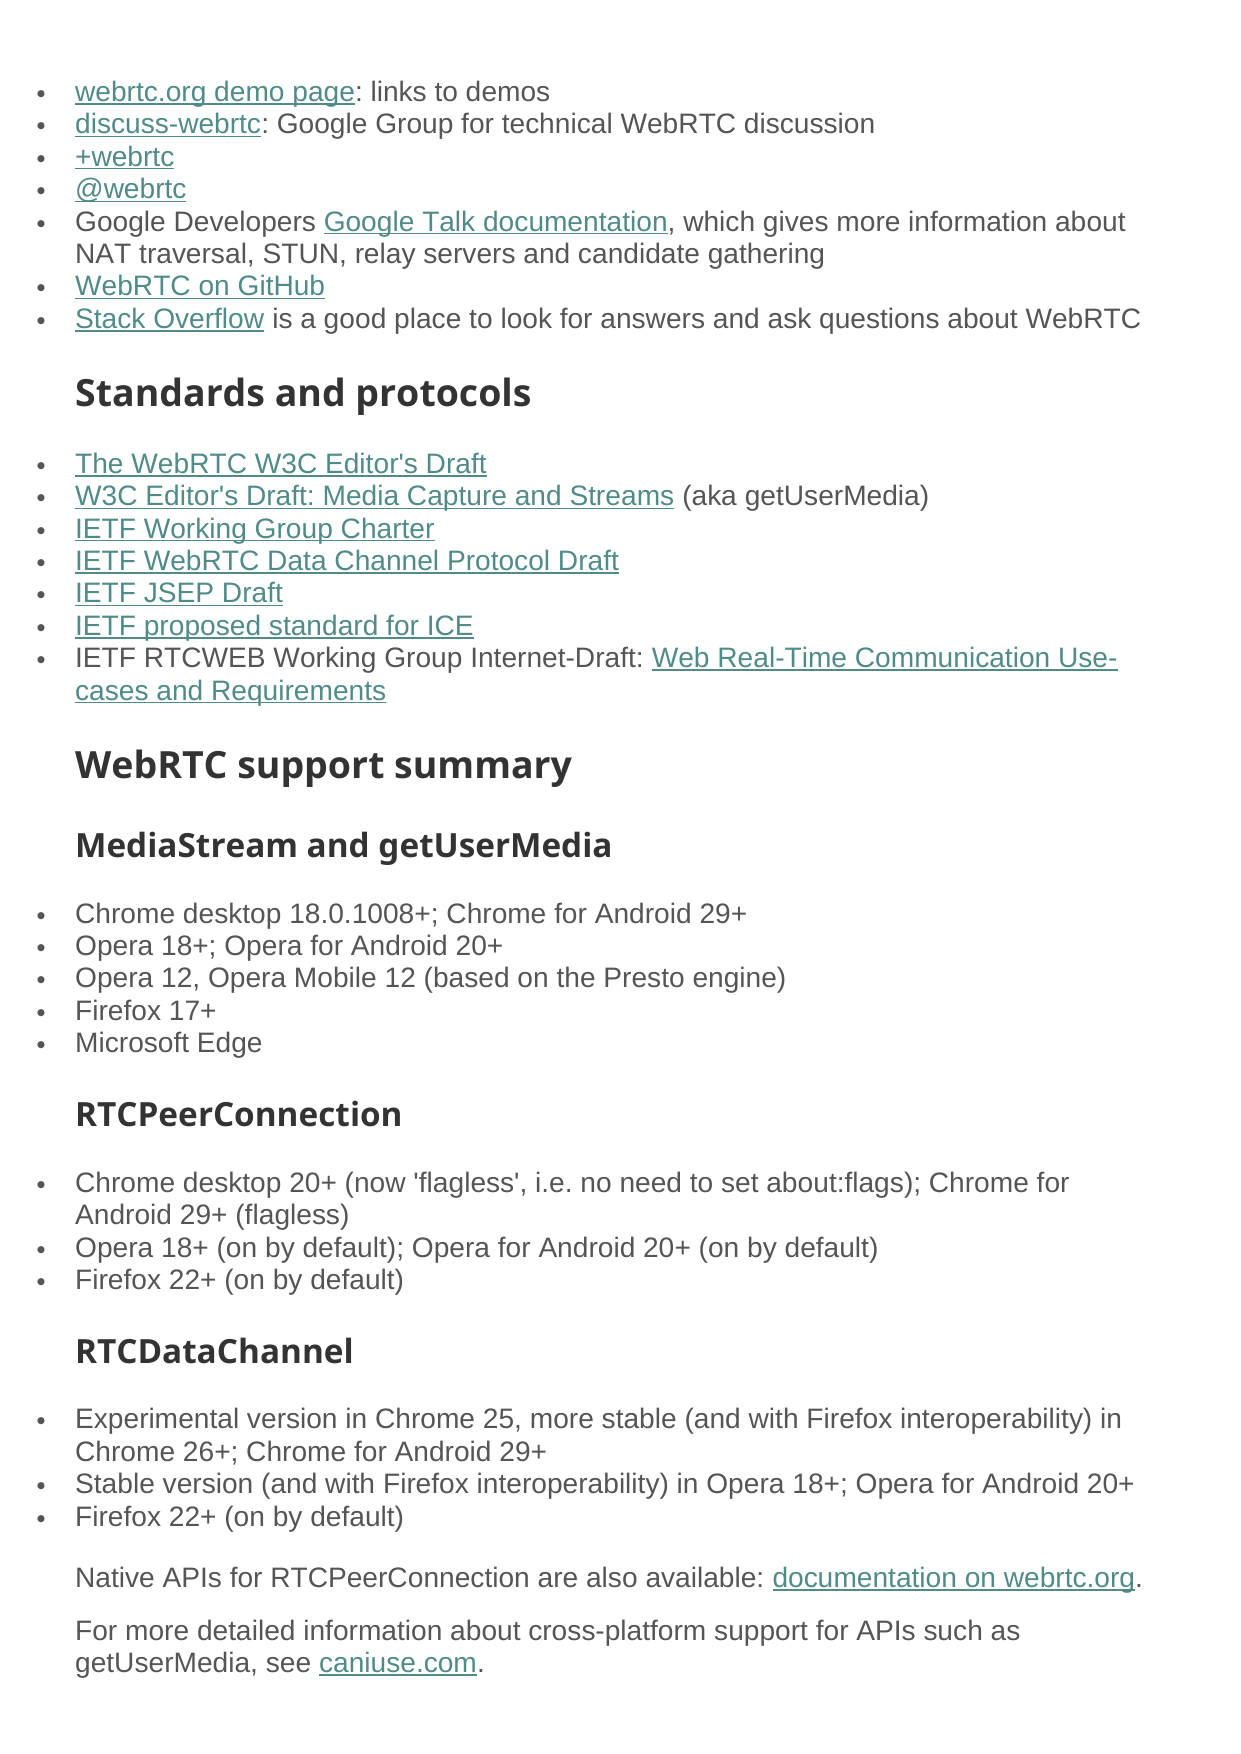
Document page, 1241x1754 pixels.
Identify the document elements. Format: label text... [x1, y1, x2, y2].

list Experimental version in Chrome 25, more stable (and with Firefox interoperability) in Chrome 26+; Chrome for Android 29+ [37, 1402, 1165, 1467]
text Standards and protocols [75, 367, 1165, 418]
list webrtc.org demo page: links to demos [37, 75, 1165, 107]
list IETF WebRTC Data Channel Protocol Draft [37, 544, 1165, 576]
text WebRTC support summary [75, 738, 1165, 789]
list W3C Editor's Draft: Media Capture and Streams (aka getUserMedia) [37, 479, 1165, 512]
list IETF Working Group Charter [37, 512, 1165, 544]
text MediaStream and getUserMedia [75, 822, 1165, 867]
text RTCDataChannel [75, 1328, 1165, 1373]
list Chrome desktop 18.0.1008+; Chrome for Android 29+ [37, 897, 1165, 929]
list IETF RTCWEB Working Group Internet-Draft: Web Real-Time Communication Use-cases and Requirements [37, 641, 1165, 706]
list +webrtc [37, 140, 1165, 172]
list Google Developers Google Talk documentation, which gives more information about NAT traversal, STUN, relay servers and candidate gathering [37, 204, 1165, 269]
list Opera 18+ (on by default); Opera for Android 20+ (on by default) [37, 1231, 1165, 1263]
list Firefox 22+ (on by default) [37, 1263, 1165, 1295]
list Chrome desktop 20+ (now 'flagless', i.e. no need to set about:flags); Chrome for Android 29+ (flagless) [37, 1166, 1165, 1231]
text RTCPeerConnection [75, 1091, 1165, 1137]
list Firefox 22+ (on by default) [37, 1499, 1165, 1532]
list Stack Overflow is a good place to look for answers and ask questions about WebRTC [37, 302, 1165, 334]
list Opera 12, Opera Mobile 12 (based on the Presto engine) [37, 961, 1165, 994]
list discuss-webrtc: Google Group for technical WebRTC discussion [37, 107, 1165, 140]
list Firefox 17+ [37, 994, 1165, 1026]
list Stable version (and with Firefox interoperability) in Opera 18+; Opera for Android 20+ [37, 1467, 1165, 1499]
list @webrtc [37, 172, 1165, 204]
list Microsoft Edge [37, 1026, 1165, 1059]
text Native APIs for RTCPeerConnection are also available: documentation on webrtc.org. [75, 1561, 1165, 1593]
list IETF proposed standard for ICE [37, 609, 1165, 641]
list IETF JSEP Draft [37, 576, 1165, 609]
list WebRTC on GitHub [37, 269, 1165, 302]
text For more detailed information about cross-platform support for APIs such as getUserMedia, see caniuse.com. [75, 1613, 1165, 1678]
list The WebRTC W3C Editor's Draft [37, 447, 1165, 479]
list Opera 18+; Opera for Android 20+ [37, 929, 1165, 961]
